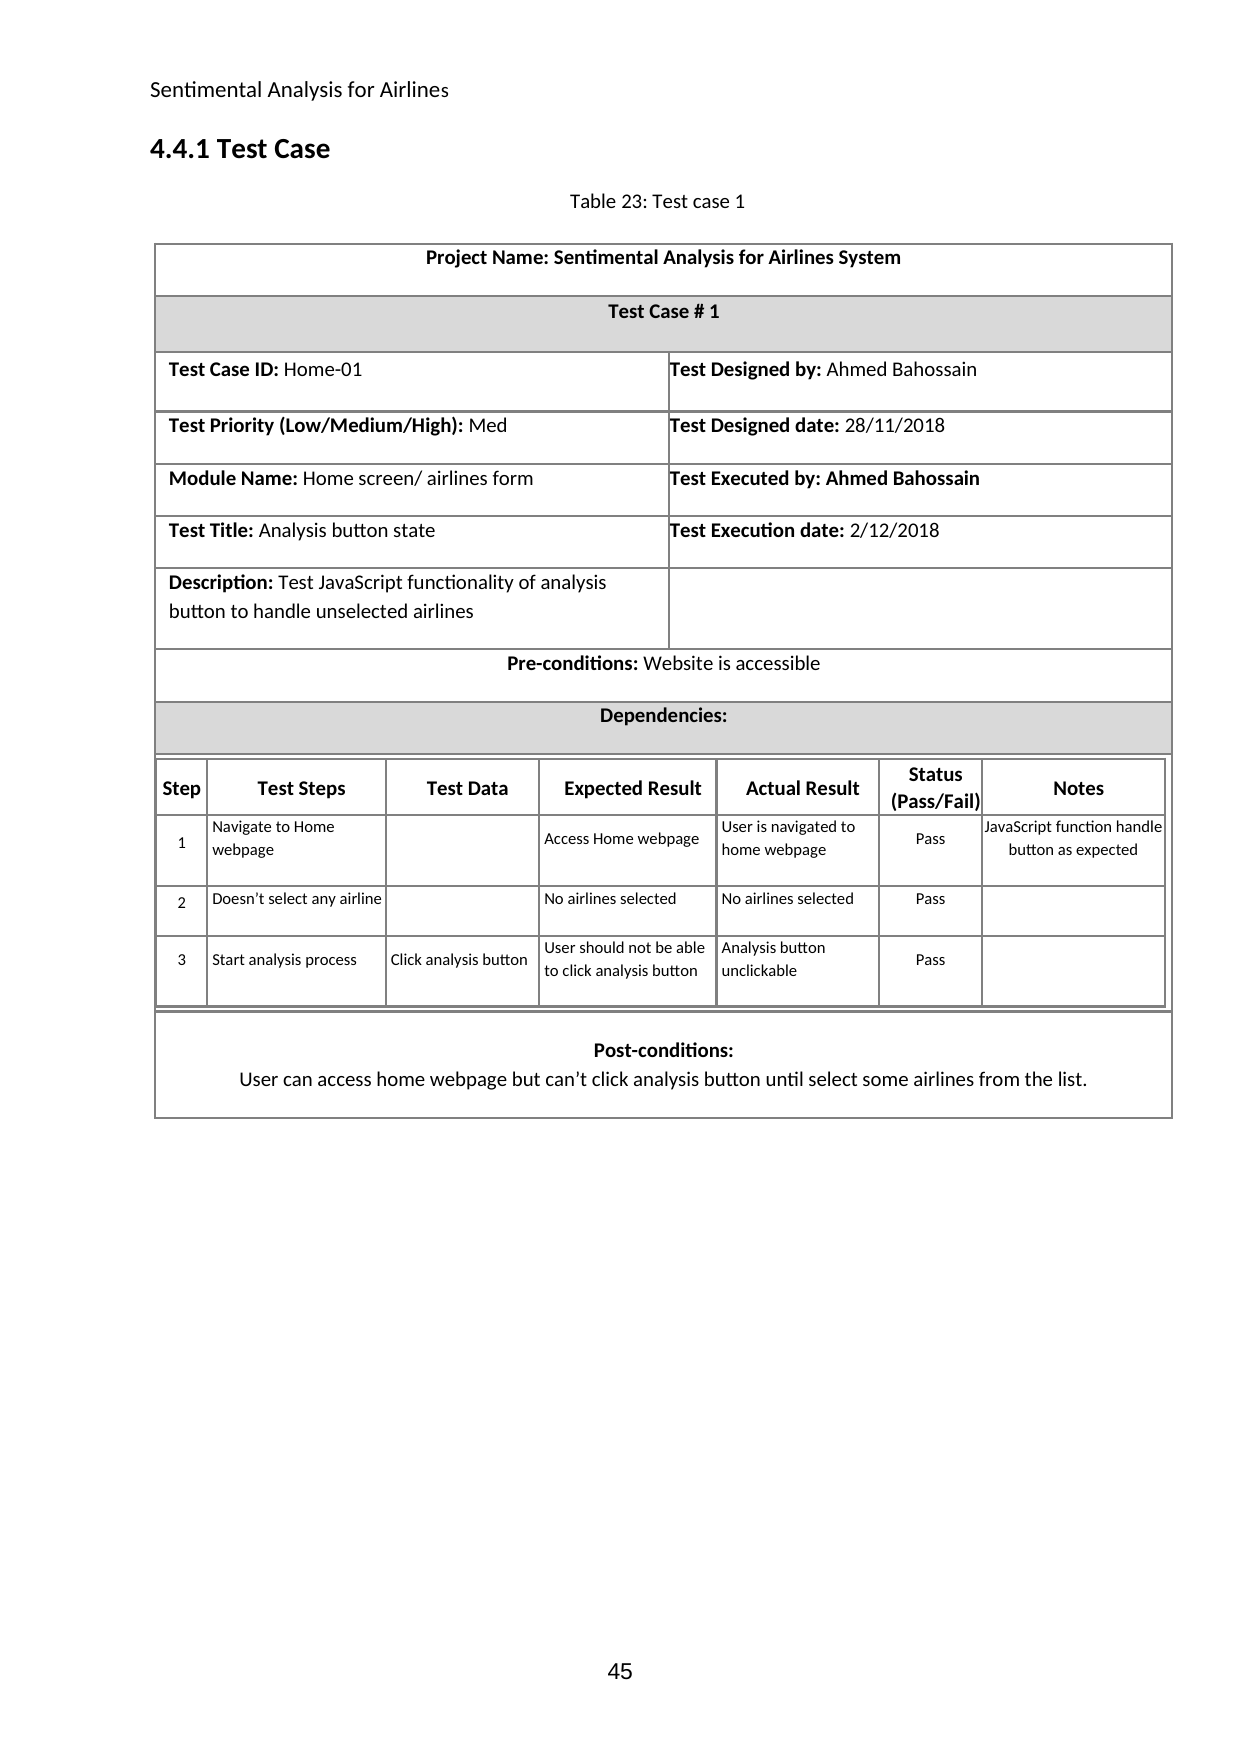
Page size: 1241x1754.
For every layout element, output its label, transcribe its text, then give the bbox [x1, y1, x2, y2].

table_cell Module Name: Home screen/ airlines form [156, 465, 668, 515]
subtitle Test Case [150, 131, 1090, 166]
table_cell Dependencies: [156, 703, 1171, 753]
table_cell Test Title: Analysis button state [156, 517, 668, 567]
table_cell Test Case ID: Home-01 [156, 353, 668, 410]
table_cell Test Designed by: Ahmed Bahossain [670, 353, 1171, 410]
table_cell Test Execution date: 2/12/2018 [670, 517, 1171, 567]
text Table 23: Test case 1 [225, 188, 1090, 214]
table_cell [156, 755, 1171, 1010]
table_cell Test Case # 1 [156, 297, 1171, 351]
table_cell Pre-conditions: Website is accessible [156, 650, 1171, 701]
table_header Project Name: Sentimental Analysis for Airlines System [156, 245, 1171, 294]
table_cell Test Executed by: Ahmed Bahossain [670, 465, 1171, 515]
table_cell Post-conditions: User can access home webpage but can’t click analysis button until select some airlines from the list. [156, 1013, 1171, 1117]
table_cell [670, 569, 1171, 648]
table_cell Description: Test JavaScript functionality of analysis button to handle unselected airlines [156, 569, 668, 648]
table_cell Test Priority (Low/Medium/High): Med [156, 413, 668, 463]
table_cell Test Designed date: 28/11/2018 [670, 413, 1171, 463]
